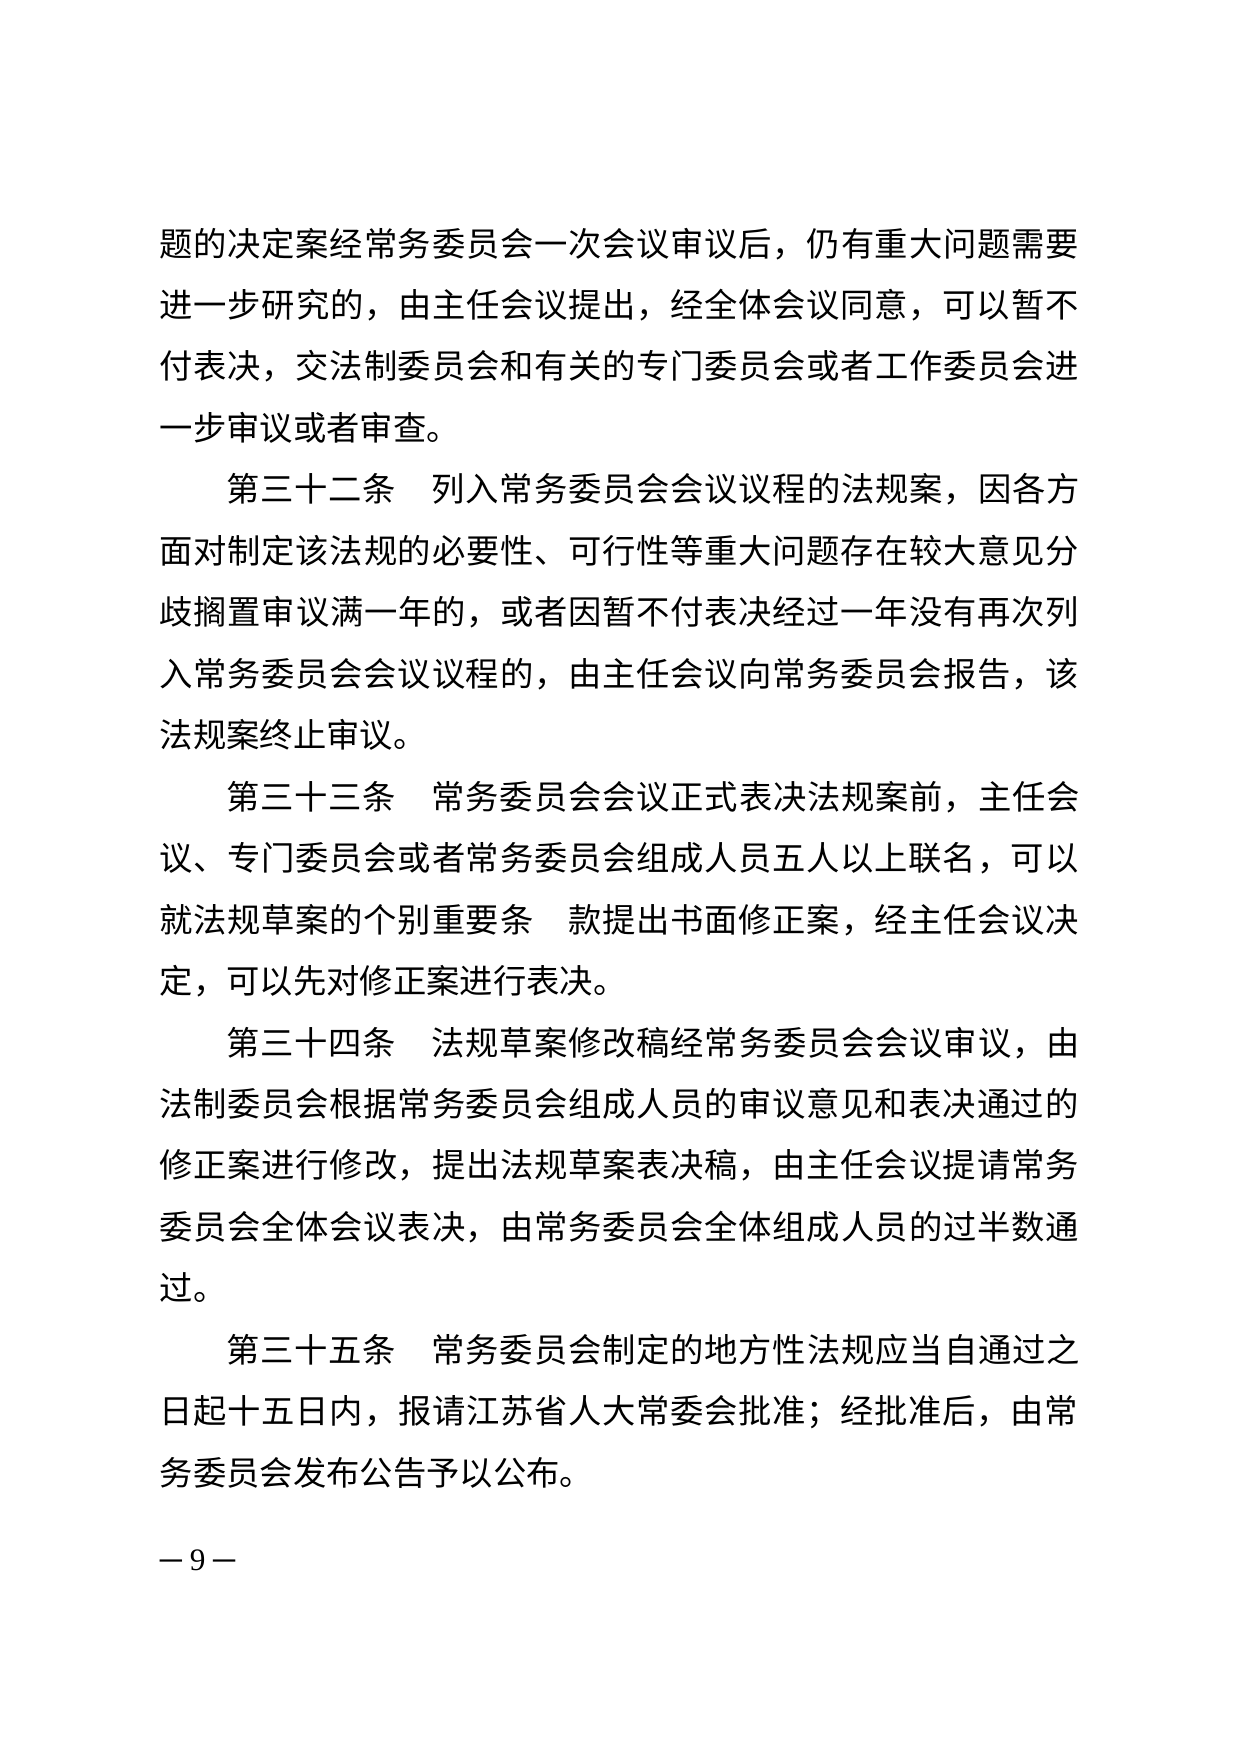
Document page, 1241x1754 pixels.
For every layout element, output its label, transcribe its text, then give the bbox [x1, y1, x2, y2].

text 第三十五条 常务委员会制定的地方性法规应当自通过之日起十五日内，报请江苏省人大常委会批准；经批准后，由常务委员会发布公告予以公布。 [159, 1313, 1081, 1497]
text 第三十三条 常务委员会会议正式表决法规案前，主任会议、专门委员会或者常务委员会组成人员五人以上联名，可以就法规草案的个别重要条 款提出书面修正案，经主任会议决定，可以先对修正案进行表决。 [159, 760, 1081, 1006]
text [159, 207, 1081, 453]
text 第三十四条 法规草案修改稿经常务委员会会议审议，由法制委员会根据常务委员会组成人员的审议意见和表决通过的修正案进行修改，提出法规草案表决稿，由主任会议提请常务委员会全体会议表决，由常务委员会全体组成人员的过半数通过。 [159, 1006, 1081, 1313]
text 第三十二条 列入常务委员会会议议程的法规案，因各方面对制定该法规的必要性、可行性等重大问题存在较大意见分歧搁置审议满一年的，或者因暂不付表决经过一年没有再次列入常务委员会会议议程的，由主任会议向常务委员会报告，该法规案终止审议。 [159, 453, 1081, 760]
